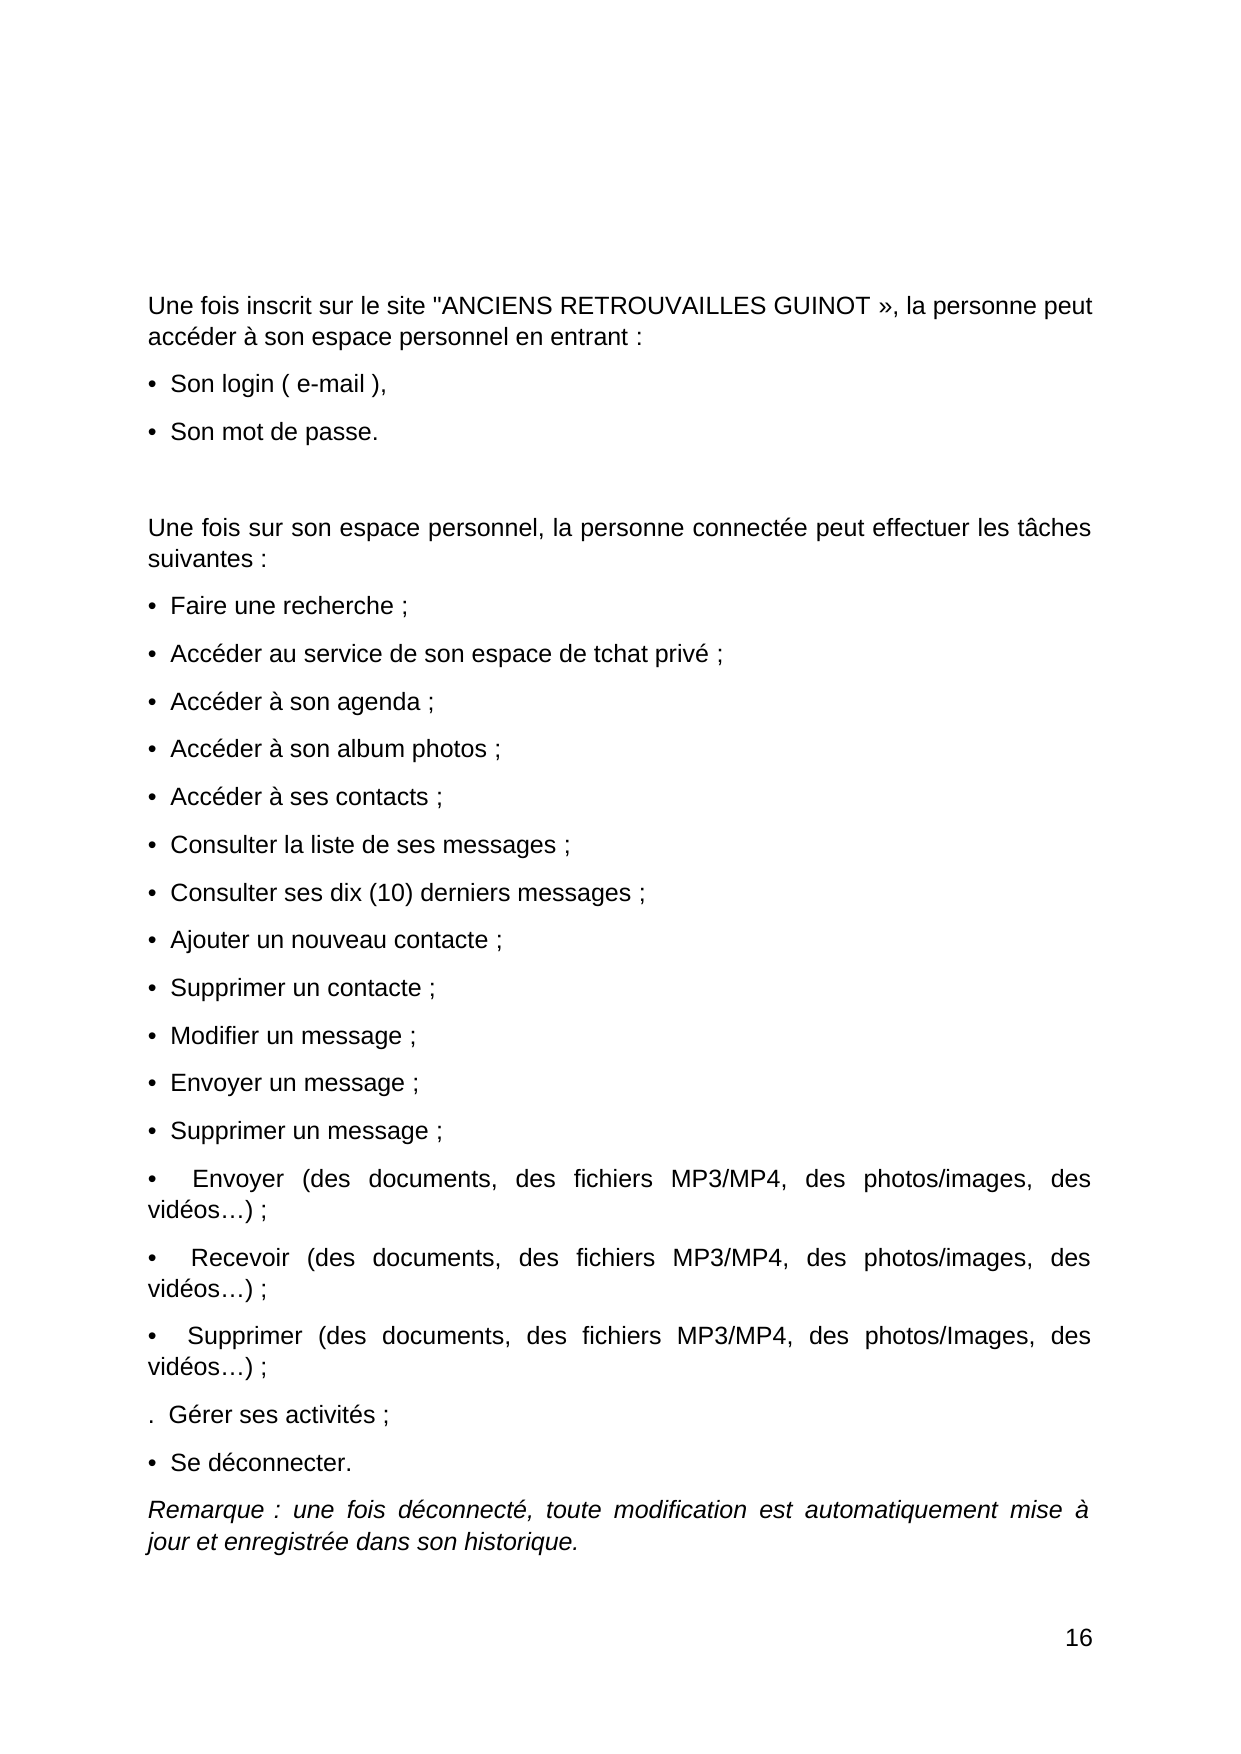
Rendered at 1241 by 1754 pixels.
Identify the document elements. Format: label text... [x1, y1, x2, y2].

text • Supprimer (des documents, des fichiers MP3/MP4, des photos/Images, des vidéos…) ; [148, 1321, 1093, 1381]
text • Accéder à son album photos ; [148, 734, 1093, 763]
text • Consulter la liste de ses messages ; [148, 830, 1093, 859]
text • Se déconnecter. [148, 1448, 1093, 1477]
text • Envoyer (des documents, des fichiers MP3/MP4, des photos/images, des vidéos…) ; [148, 1164, 1093, 1224]
text • Consulter ses dix (10) derniers messages ; [148, 878, 1093, 906]
text Remarque : une fois déconnecté, toute modification est automatiquement mise à jour et enregistrée dans son historique. [148, 1496, 1093, 1555]
text • Ajouter un nouveau contacte ; [148, 925, 1093, 954]
text . Gérer ses activités ; [148, 1400, 1093, 1429]
text • Son login ( e-mail ), [148, 369, 1093, 398]
text • Recevoir (des documents, des fichiers MP3/MP4, des photos/images, des vidéos…) ; [148, 1243, 1093, 1302]
text • Accéder à son agenda ; [148, 687, 1093, 716]
text • Modifier un message ; [148, 1021, 1093, 1049]
text Une fois inscrit sur le site "ANCIENS RETROUVAILLES GUINOT », la personne peut accéder à son espace personnel en entrant : [148, 291, 1093, 351]
text • Accéder à ses contacts ; [148, 782, 1093, 811]
text • Accéder au service de son espace de tchat privé ; [148, 639, 1093, 668]
text • Envoyer un message ; [148, 1068, 1093, 1097]
text • Faire une recherche ; [148, 591, 1093, 620]
text • Supprimer un message ; [148, 1116, 1093, 1145]
text Une fois sur son espace personnel, la personne connectée peut effectuer les tâches suivantes : [148, 513, 1093, 572]
text • Son mot de passe. [148, 417, 1093, 446]
text • Supprimer un contacte ; [148, 973, 1093, 1002]
